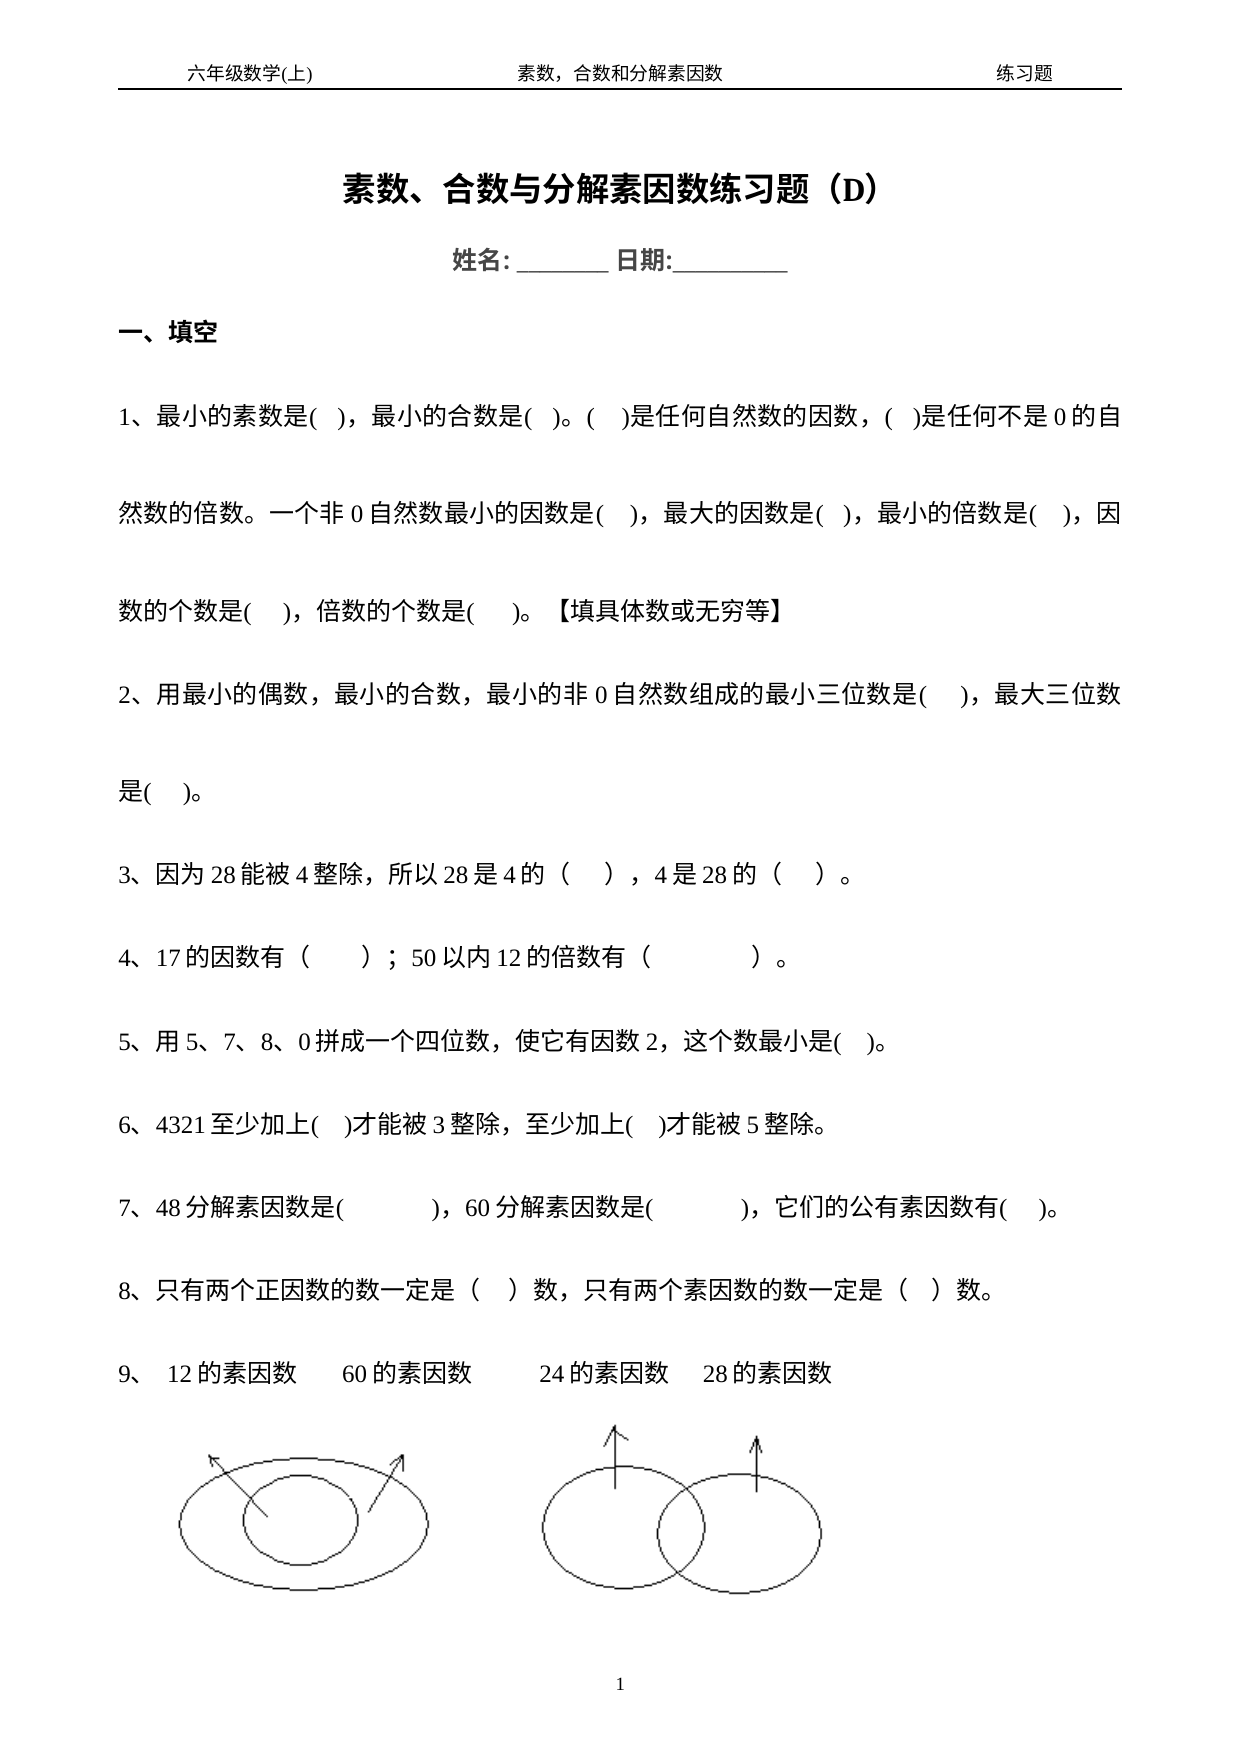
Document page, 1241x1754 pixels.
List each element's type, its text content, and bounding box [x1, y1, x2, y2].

text 3、因为28能被4整除，所以28是4的（ ），4是28的（ ）。 [118, 840, 1122, 905]
text 一、填空 [118, 298, 1122, 363]
text 5、用5、7、8、0拼成一个四位数，使它有因数2，这个数最小是( )。 [118, 1007, 1122, 1072]
text 姓名: ________ 日期:__________ [118, 226, 1122, 291]
text 7、48分解素因数是( )，60分解素因数是( )，它们的公有素因数有( )。 [118, 1173, 1122, 1238]
text 9、 12的素因数 60的素因数 24的素因数 28的素因数 [118, 1339, 1122, 1404]
text 4、17的因数有（ ）；50以内12的倍数有（ ）。 [118, 923, 1122, 988]
text 2、用最小的偶数，最小的合数，最小的非0自然数组成的最小三位数是( )，最大三位数是( )。 [118, 660, 1122, 822]
picture [536, 1422, 829, 1599]
text 1、最小的素数是( )，最小的合数是( )。( )是任何自然数的因数，( )是任何不是0的自然数的倍数。一个非0自然数最小的因数是( )，最大的因数是( )，最小的倍数是( )，因数的个数是( )，倍数的个数是( )。【填具体数或无穷等】 [118, 382, 1122, 642]
text 8、只有两个正因数的数一定是（ ）数，只有两个素因数的数一定是（ ）数。 [118, 1256, 1122, 1321]
title 素数、合数与分解素因数练习题（D） [118, 154, 1122, 219]
picture [168, 1439, 437, 1599]
text 6、4321至少加上( )才能被3整除，至少加上( )才能被5整除。 [118, 1090, 1122, 1155]
